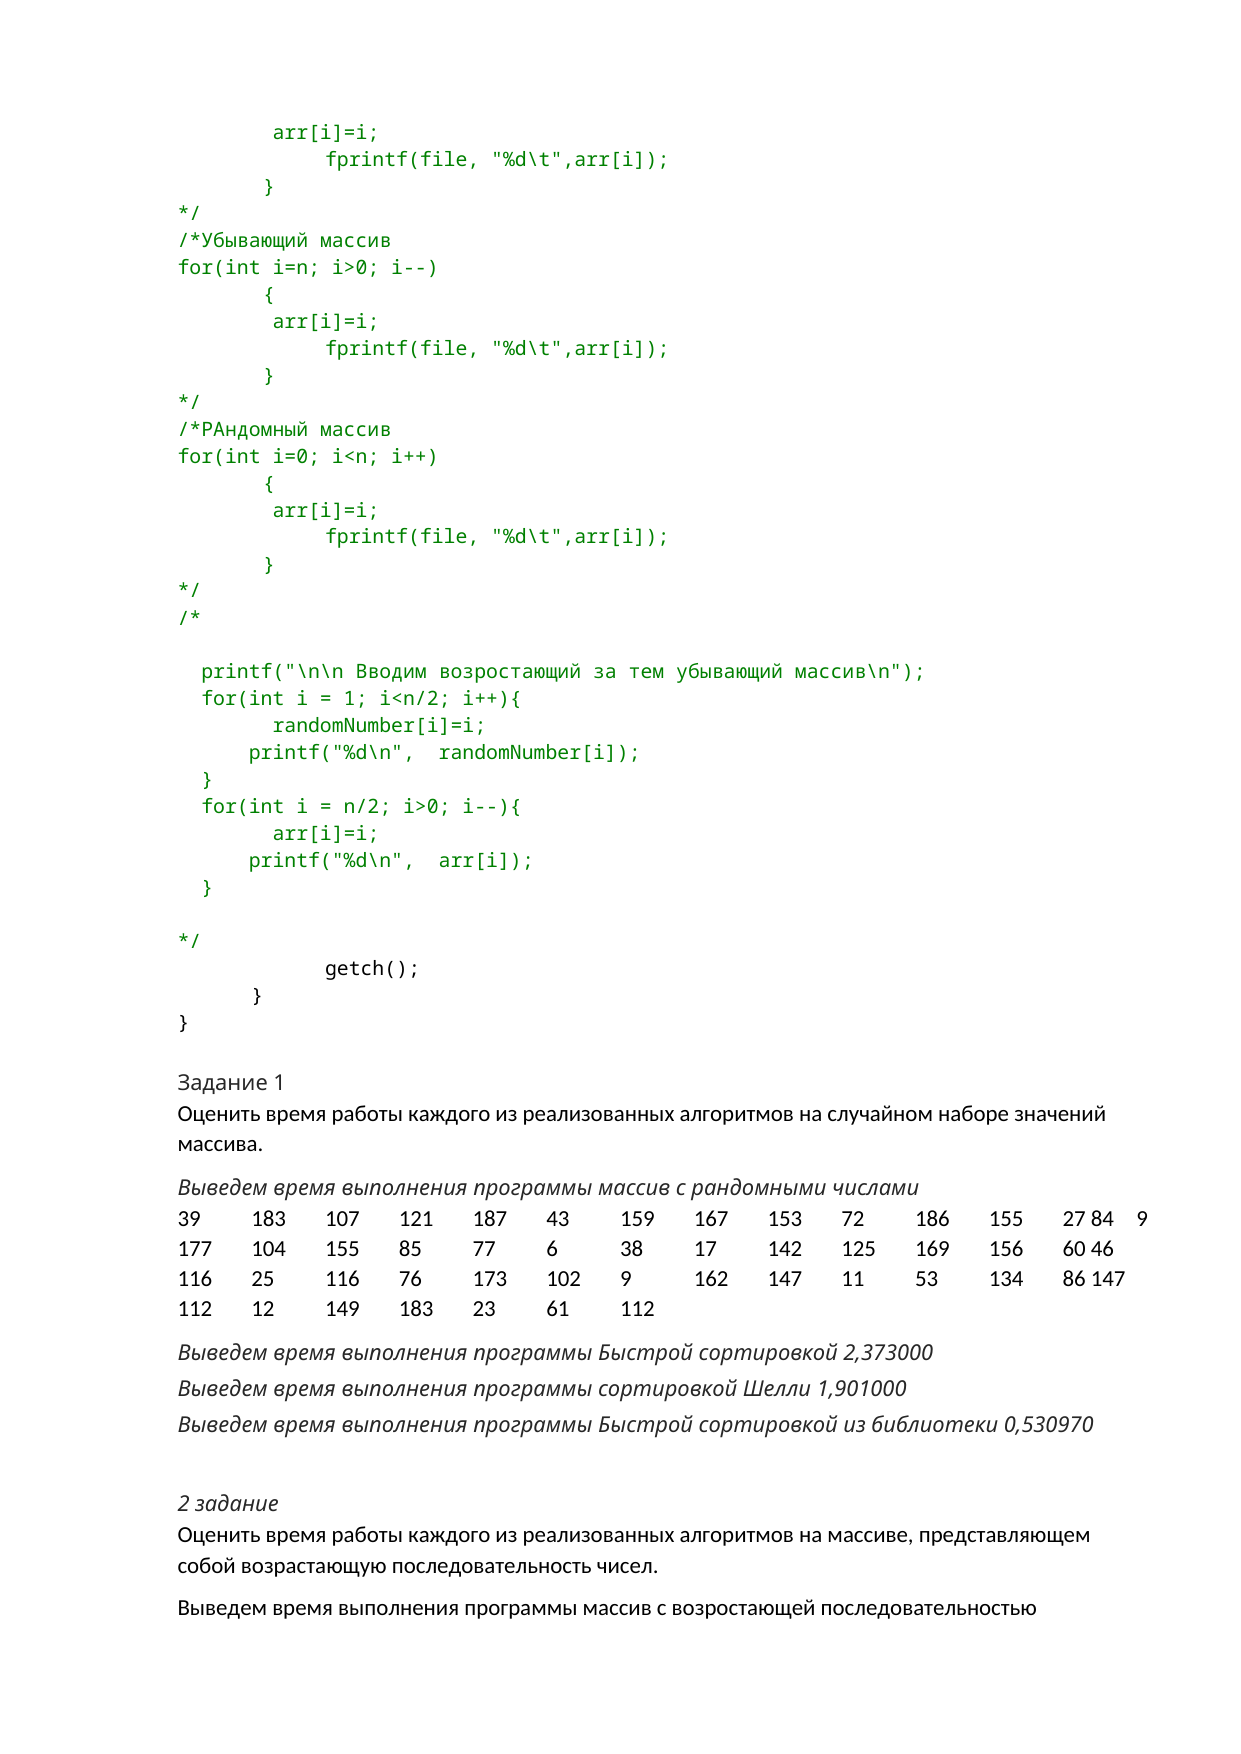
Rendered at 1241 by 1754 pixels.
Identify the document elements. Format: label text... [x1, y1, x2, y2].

text Оценить время работы каждого из реализованных алгоритмов на случайном наборе значений массива. [177, 1099, 1152, 1157]
text for(int i=n; i>0; i--) [177, 253, 1152, 280]
subtitle Выведем время выполнения программы Быстрой сортировкой из библиотеки 0,530970 [177, 1409, 1152, 1439]
text } [177, 172, 1152, 199]
text arr[i]=i; [177, 496, 1152, 523]
text */ [177, 388, 1152, 415]
text */ [177, 577, 1152, 604]
text } [177, 1008, 1152, 1035]
subtitle 2 задание [177, 1488, 1152, 1518]
text for(int i = 1; i<n/2; i++){ [177, 685, 1152, 712]
text arr[i]=i; [177, 118, 1152, 145]
subtitle Задание 1 [177, 1067, 1152, 1096]
text getch(); [177, 954, 1152, 981]
text /*РАндомный массив [177, 415, 1152, 442]
text printf("\n\n Вводим возростающий за тем убывающий массив\n"); [177, 658, 1152, 685]
text for(int i=0; i<n; i++) [177, 442, 1152, 469]
text fprintf(file, "%d\t",arr[i]); [177, 145, 1152, 172]
text */ [177, 927, 1152, 954]
text randomNumber[i]=i; [177, 712, 1152, 739]
text /* [177, 604, 1152, 631]
text */ [177, 199, 1152, 226]
text } [177, 873, 1152, 901]
text fprintf(file, "%d\t",arr[i]); [177, 523, 1152, 550]
subtitle Выведем время выполнения программы Быстрой сортировкой 2,373000 [177, 1337, 1152, 1367]
text } [177, 981, 1152, 1008]
text 39 183 107 121 187 43 159 167 153 72 186 155 27 84 9 177 104 155 85 77 6 38 17 142 125 169 156 60 46 116 25 116 76 173 102 9 162 147 11 53 134 86 147 112 12 149 183 23 61 112 [177, 1204, 1152, 1322]
text { [177, 469, 1152, 496]
text { [177, 280, 1152, 307]
text printf("%d\n", arr[i]); [177, 847, 1152, 873]
text } [177, 550, 1152, 577]
text Оценить время работы каждого из реализованных алгоритмов на массиве, представляющем собой возрастающую последовательность чисел. [177, 1521, 1152, 1579]
text arr[i]=i; [177, 307, 1152, 334]
subtitle Выведем время выполнения программы массив с рандомными числами [177, 1172, 1152, 1201]
text for(int i = n/2; i>0; i--){ [177, 793, 1152, 819]
subtitle Выведем время выполнения программы сортировкой Шелли 1,901000 [177, 1373, 1152, 1403]
text printf("%d\n", randomNumber[i]); [177, 739, 1152, 766]
text fprintf(file, "%d\t",arr[i]); [177, 334, 1152, 361]
text } [177, 766, 1152, 793]
text } [177, 361, 1152, 388]
text arr[i]=i; [177, 819, 1152, 847]
text Выведем время выполнения программы массив с возростающей последовательностью [177, 1593, 1152, 1621]
text /*Убывающий массив [177, 226, 1152, 253]
